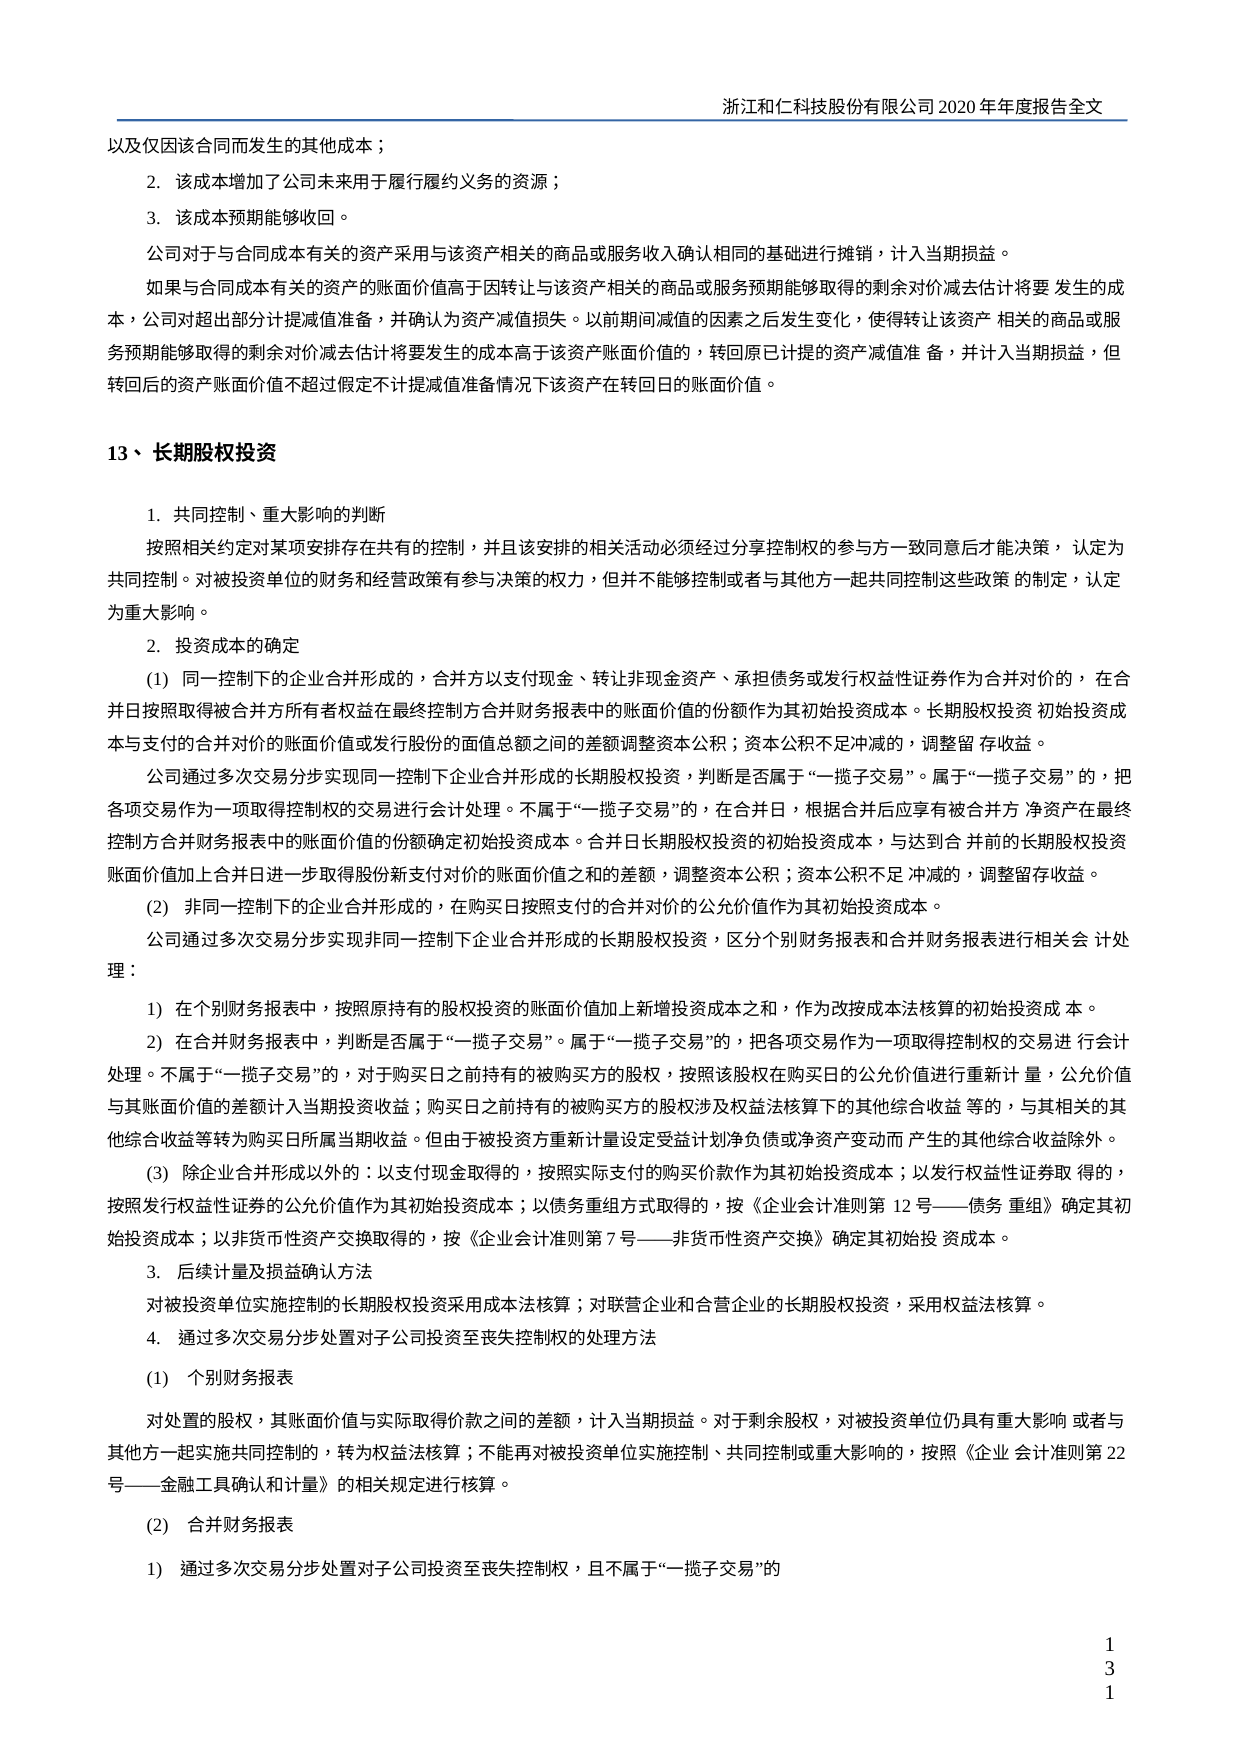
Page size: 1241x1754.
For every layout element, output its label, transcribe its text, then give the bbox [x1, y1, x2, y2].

text 公司通过多次交易分步实现非同一控制下企业合并形成的长期股权投资，区分个别财务报表和合并财务报表进行相关会 计处理： [107, 920, 1132, 984]
list 除企业合并形成以外的：以支付现金取得的，按照实际支付的购买价款作为其初始投资成本；以发行权益性证券取 得的，按照发行权益性证券的公允价值作为其初始投资成本；以债务重组方式取得的，按《企业会计准则第12号——债务 重组》确定其初始投资成本；以非货币性资产交换取得的，按《企业会计准则第7号——非货币性资产交换》确定其初始投 资成本。 [107, 1153, 1132, 1252]
text 如果与合同成本有关的资产的账面价值高于因转让与该资产相关的商品或服务预期能够取得的剩余对价减去估计将要 发生的成本，公司对超出部分计提减值准备，并确认为资产减值损失。以前期间减值的因素之后发生变化，使得转让该资产 相关的商品或服务预期能够取得的剩余对价减去估计将要发生的成本高于该资产账面价值的，转回原已计提的资产减值准 备，并计入当期损益，但转回后的资产账面价值不超过假定不计提减值准备情况下该资产在转回日的账面价值。 [107, 268, 1132, 398]
list 在合并财务报表中，判断是否属于“一揽子交易”。属于“一揽子交易”的，把各项交易作为一项取得控制权的交易进 行会计处理。不属于“一揽子交易”的，对于购买日之前持有的被购买方的股权，按照该股权在购买日的公允价值进行重新计 量，公允价值与其账面价值的差额计入当期投资收益；购买日之前持有的被购买方的股权涉及权益法核算下的其他综合收益 等的，与其相关的其他综合收益等转为购买日所属当期收益。但由于被投资方重新计量设定受益计划净负债或净资产变动而 产生的其他综合收益除外。 [107, 1022, 1132, 1153]
list 通过多次交易分步处置对子公司投资至丧失控制权，且不属于“一揽子交易”的 [107, 1549, 1132, 1582]
list 同一控制下的企业合并形成的，合并方以支付现金、转让非现金资产、承担债务或发行权益性证券作为合并对价的， 在合并日按照取得被合并方所有者权益在最终控制方合并财务报表中的账面价值的份额作为其初始投资成本。长期股权投资 初始投资成本与支付的合并对价的账面价值或发行股份的面值总额之间的差额调整资本公积；资本公积不足冲减的，调整留 存收益。 [107, 659, 1132, 757]
list 后续计量及损益确认方法 [107, 1252, 1132, 1285]
list 个别财务报表 [107, 1366, 1132, 1390]
list 该成本增加了公司未来用于履行履约义务的资源； [107, 160, 1132, 196]
list 通过多次交易分步处置对子公司投资至丧失控制权的处理方法 [107, 1318, 1132, 1351]
list 非同一控制下的企业合并形成的，在购买日按照支付的合并对价的公允价值作为其初始投资成本。 [107, 888, 1132, 920]
list 投资成本的确定 [107, 626, 1132, 659]
text 公司对于与合同成本有关的资产采用与该资产相关的商品或服务收入确认相同的基础进行摊销，计入当期损益。 [107, 232, 1132, 268]
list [107, 124, 1132, 160]
text 对被投资单位实施控制的长期股权投资采用成本法核算；对联营企业和合营企业的长期股权投资，采用权益法核算。 [107, 1285, 1132, 1318]
text 13、 长期股权投资 [107, 438, 1132, 466]
list 该成本预期能够收回。 [107, 196, 1132, 232]
list 合并财务报表 [107, 1512, 1132, 1537]
list 在个别财务报表中，按照原持有的股权投资的账面价值加上新增投资成本之和，作为改按成本法核算的初始投资成 本。 [107, 991, 1132, 1022]
text 公司通过多次交易分步实现同一控制下企业合并形成的长期股权投资，判断是否属于“一揽子交易”。属于“一揽子交易” 的，把各项交易作为一项取得控制权的交易进行会计处理。不属于“一揽子交易”的，在合并日，根据合并后应享有被合并方 净资产在最终控制方合并财务报表中的账面价值的份额确定初始投资成本。合并日长期股权投资的初始投资成本，与达到合 并前的长期股权投资账面价值加上合并日进一步取得股份新支付对价的账面价值之和的差额，调整资本公积；资本公积不足 冲减的，调整留存收益。 [107, 757, 1132, 888]
list 共同控制、重大影响的判断 [107, 495, 1132, 528]
text 按照相关约定对某项安排存在共有的控制，并且该安排的相关活动必须经过分享控制权的参与方一致同意后才能决策， 认定为共同控制。对被投资单位的财务和经营政策有参与决策的权力，但并不能够控制或者与其他方一起共同控制这些政策 的制定，认定为重大影响。 [107, 528, 1132, 626]
text 对处置的股权，其账面价值与实际取得价款之间的差额，计入当期损益。对于剩余股权，对被投资单位仍具有重大影响 或者与其他方一起实施共同控制的，转为权益法核算；不能再对被投资单位实施控制、共同控制或重大影响的，按照《企业 会计准则第22号——金融工具确认和计量》的相关规定进行核算。 [107, 1402, 1132, 1498]
